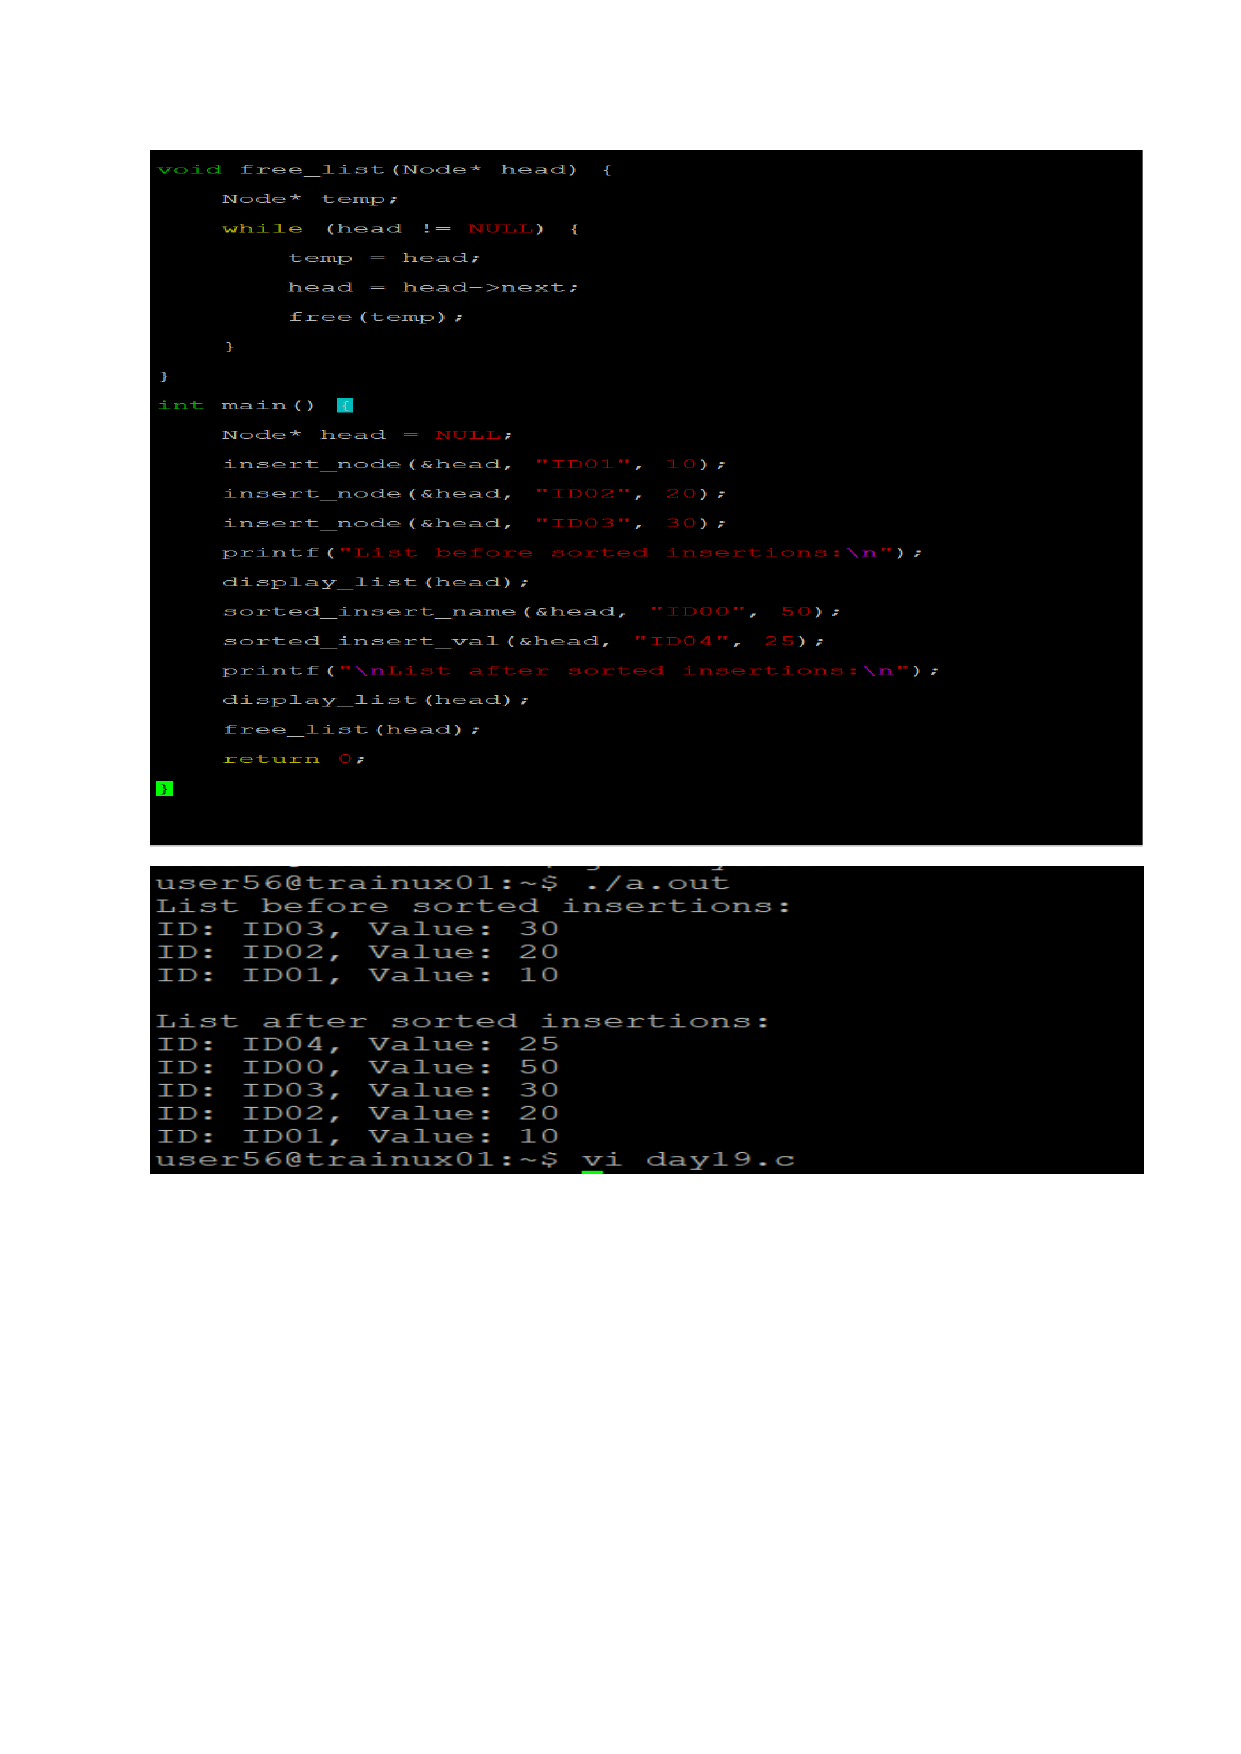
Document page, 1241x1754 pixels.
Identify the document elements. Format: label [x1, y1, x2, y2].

picture [150, 866, 1144, 1174]
picture [150, 150, 1143, 847]
